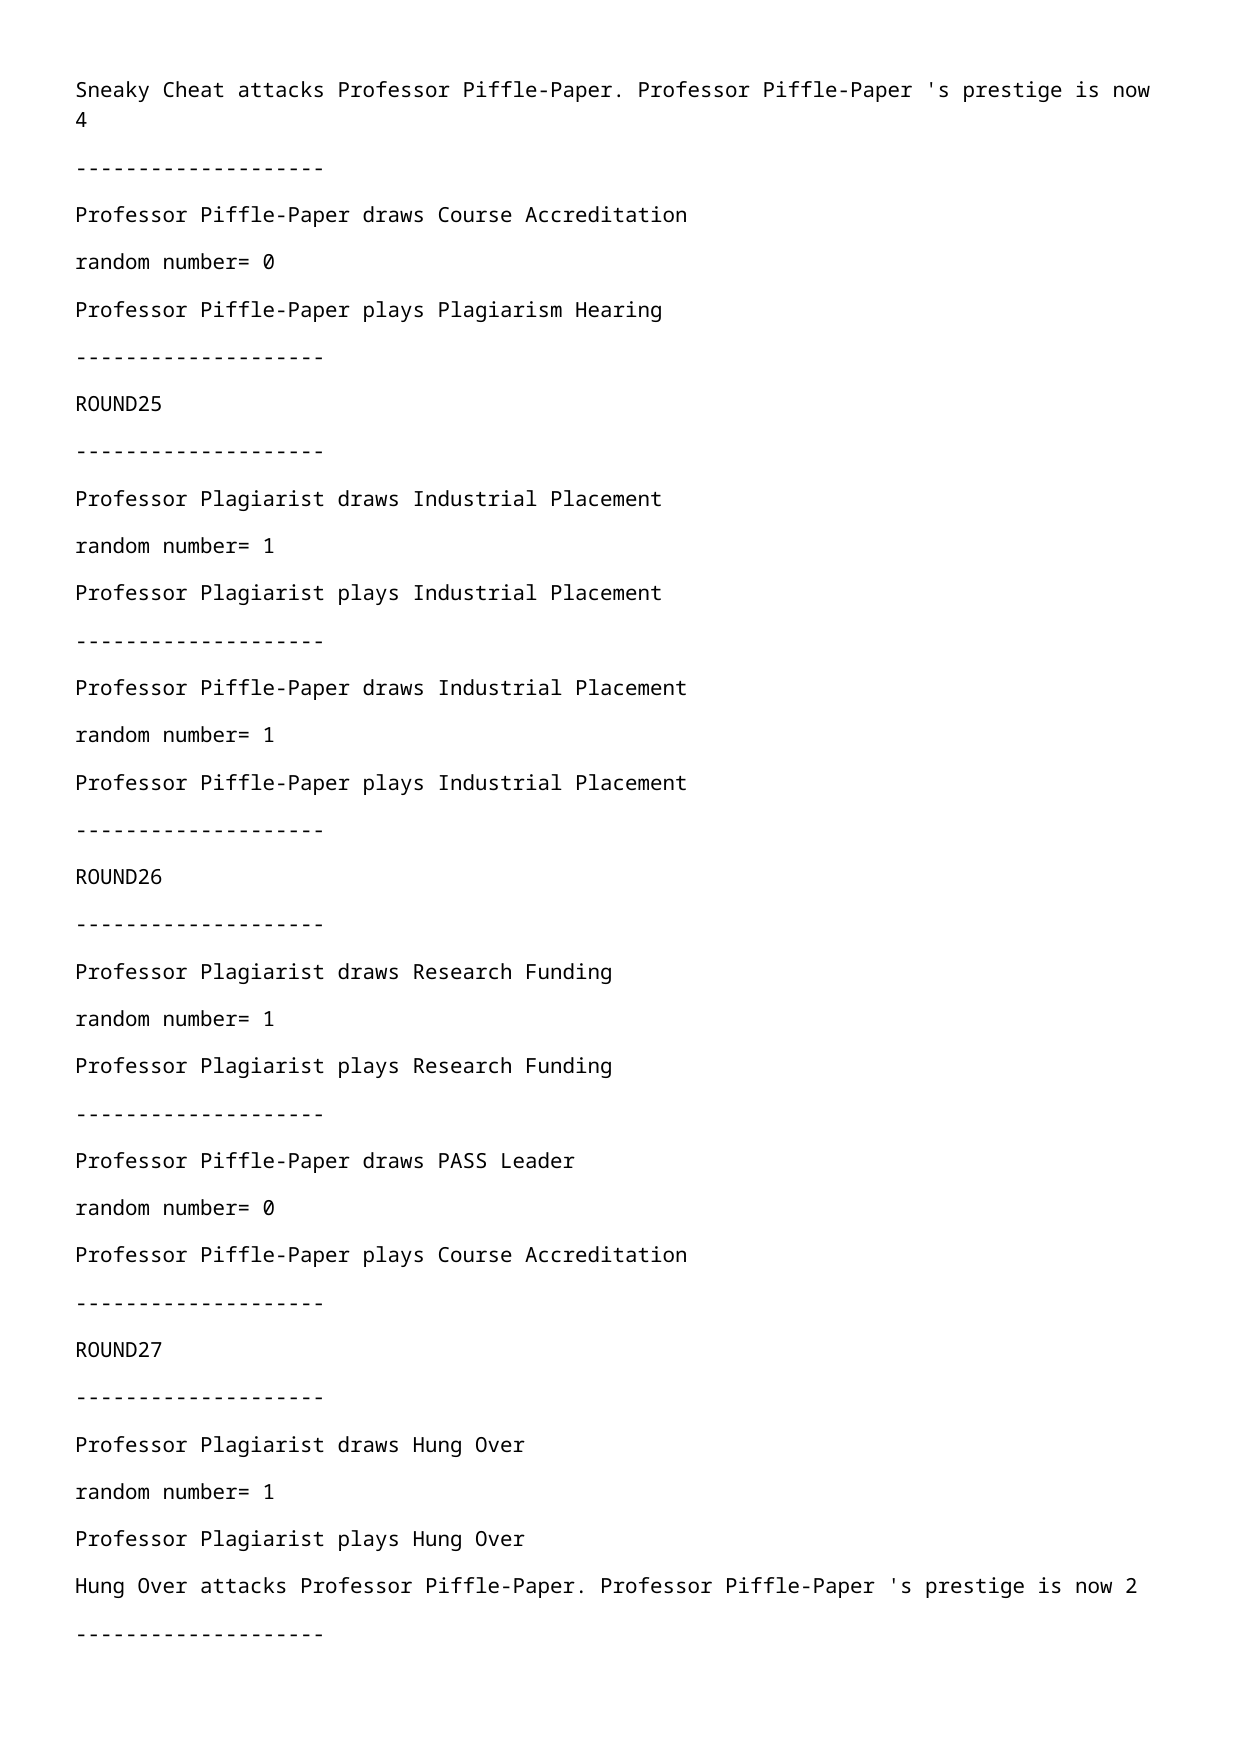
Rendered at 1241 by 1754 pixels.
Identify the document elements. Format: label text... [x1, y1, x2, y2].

text Professor Piffle-Paper plays Course Accreditation [75, 1241, 1165, 1269]
text Professor Plagiarist plays Research Funding [75, 1051, 1165, 1080]
text random number= 1 [75, 531, 1165, 560]
text ROUND25 [75, 389, 1165, 418]
text Sneaky Cheat attacks Professor Piffle-Paper. Professor Piffle-Paper 's prestige is now 4 [75, 75, 1165, 134]
text Professor Plagiarist plays Hung Over [75, 1524, 1165, 1553]
text random number= 0 [75, 1193, 1165, 1222]
text random number= 1 [75, 720, 1165, 749]
text Professor Piffle-Paper draws Industrial Placement [75, 673, 1165, 702]
text Professor Piffle-Paper plays Industrial Placement [75, 768, 1165, 796]
text Professor Plagiarist draws Research Funding [75, 957, 1165, 985]
text random number= 0 [75, 247, 1165, 276]
text Professor Piffle-Paper draws PASS Leader [75, 1146, 1165, 1174]
text -------------------- [75, 1288, 1165, 1316]
text Professor Plagiarist plays Industrial Placement [75, 578, 1165, 607]
text ROUND27 [75, 1335, 1165, 1364]
text -------------------- [75, 1099, 1165, 1127]
text Professor Piffle-Paper draws Course Accreditation [75, 200, 1165, 229]
text -------------------- [75, 909, 1165, 938]
text -------------------- [75, 626, 1165, 654]
text random number= 1 [75, 1477, 1165, 1506]
text -------------------- [75, 437, 1165, 465]
text Professor Plagiarist draws Industrial Placement [75, 484, 1165, 512]
text random number= 1 [75, 1004, 1165, 1033]
text -------------------- [75, 815, 1165, 843]
text -------------------- [75, 1619, 1165, 1647]
text Professor Plagiarist draws Hung Over [75, 1430, 1165, 1458]
text -------------------- [75, 342, 1165, 371]
text Professor Piffle-Paper plays Plagiarism Hearing [75, 295, 1165, 323]
text Hung Over attacks Professor Piffle-Paper. Professor Piffle-Paper 's prestige is now 2 [75, 1572, 1165, 1600]
text ROUND26 [75, 862, 1165, 891]
text -------------------- [75, 153, 1165, 181]
text -------------------- [75, 1382, 1165, 1411]
